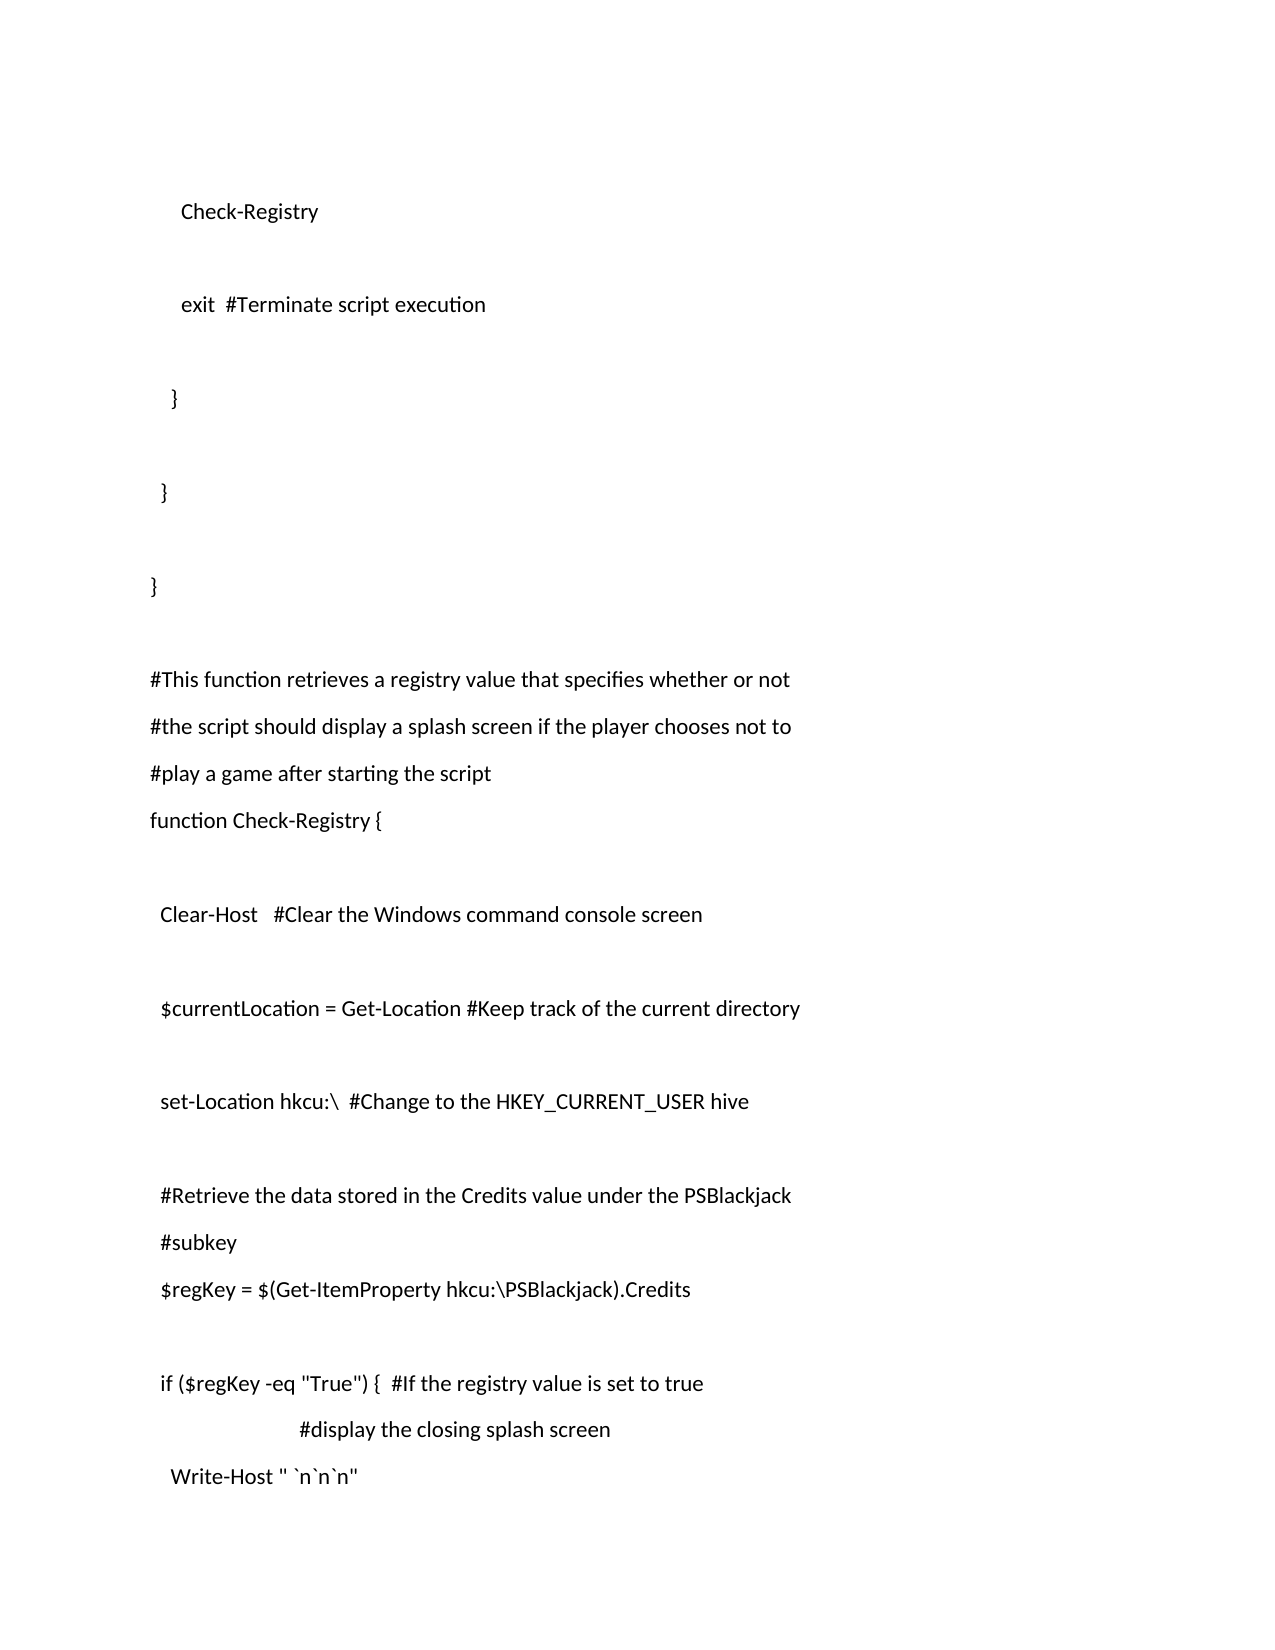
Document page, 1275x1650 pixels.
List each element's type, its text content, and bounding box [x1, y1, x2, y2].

text } [150, 572, 1125, 600]
text #subkey [150, 1228, 1125, 1256]
text Write-Host " `n`n`n" [150, 1462, 1125, 1491]
text #play a game after starting the script [150, 759, 1125, 787]
text #Retrieve the data stored in the Credits value under the PSBlackjack [150, 1181, 1125, 1209]
text } [150, 478, 1125, 506]
text Clear-Host #Clear the Windows command console screen [150, 900, 1125, 928]
text set-Location hkcu:\ #Change to the HKEY_CURRENT_USER hive [150, 1087, 1125, 1116]
text if ($regKey -eq "True") { #If the registry value is set to true [150, 1369, 1125, 1397]
text } [150, 384, 1125, 412]
text #the script should display a splash screen if the player chooses not to [150, 712, 1125, 741]
text $currentLocation = Get-Location #Keep track of the current directory [150, 994, 1125, 1022]
text exit #Terminate script execution [150, 291, 1125, 319]
text Check-Registry [150, 197, 1125, 225]
text #This function retrieves a registry value that specifies whether or not [150, 666, 1125, 694]
text function Check-Registry { [150, 806, 1125, 834]
text $regKey = $(Get-ItemProperty hkcu:\PSBlackjack).Credits [150, 1275, 1125, 1303]
text #display the closing splash screen [150, 1416, 1125, 1444]
